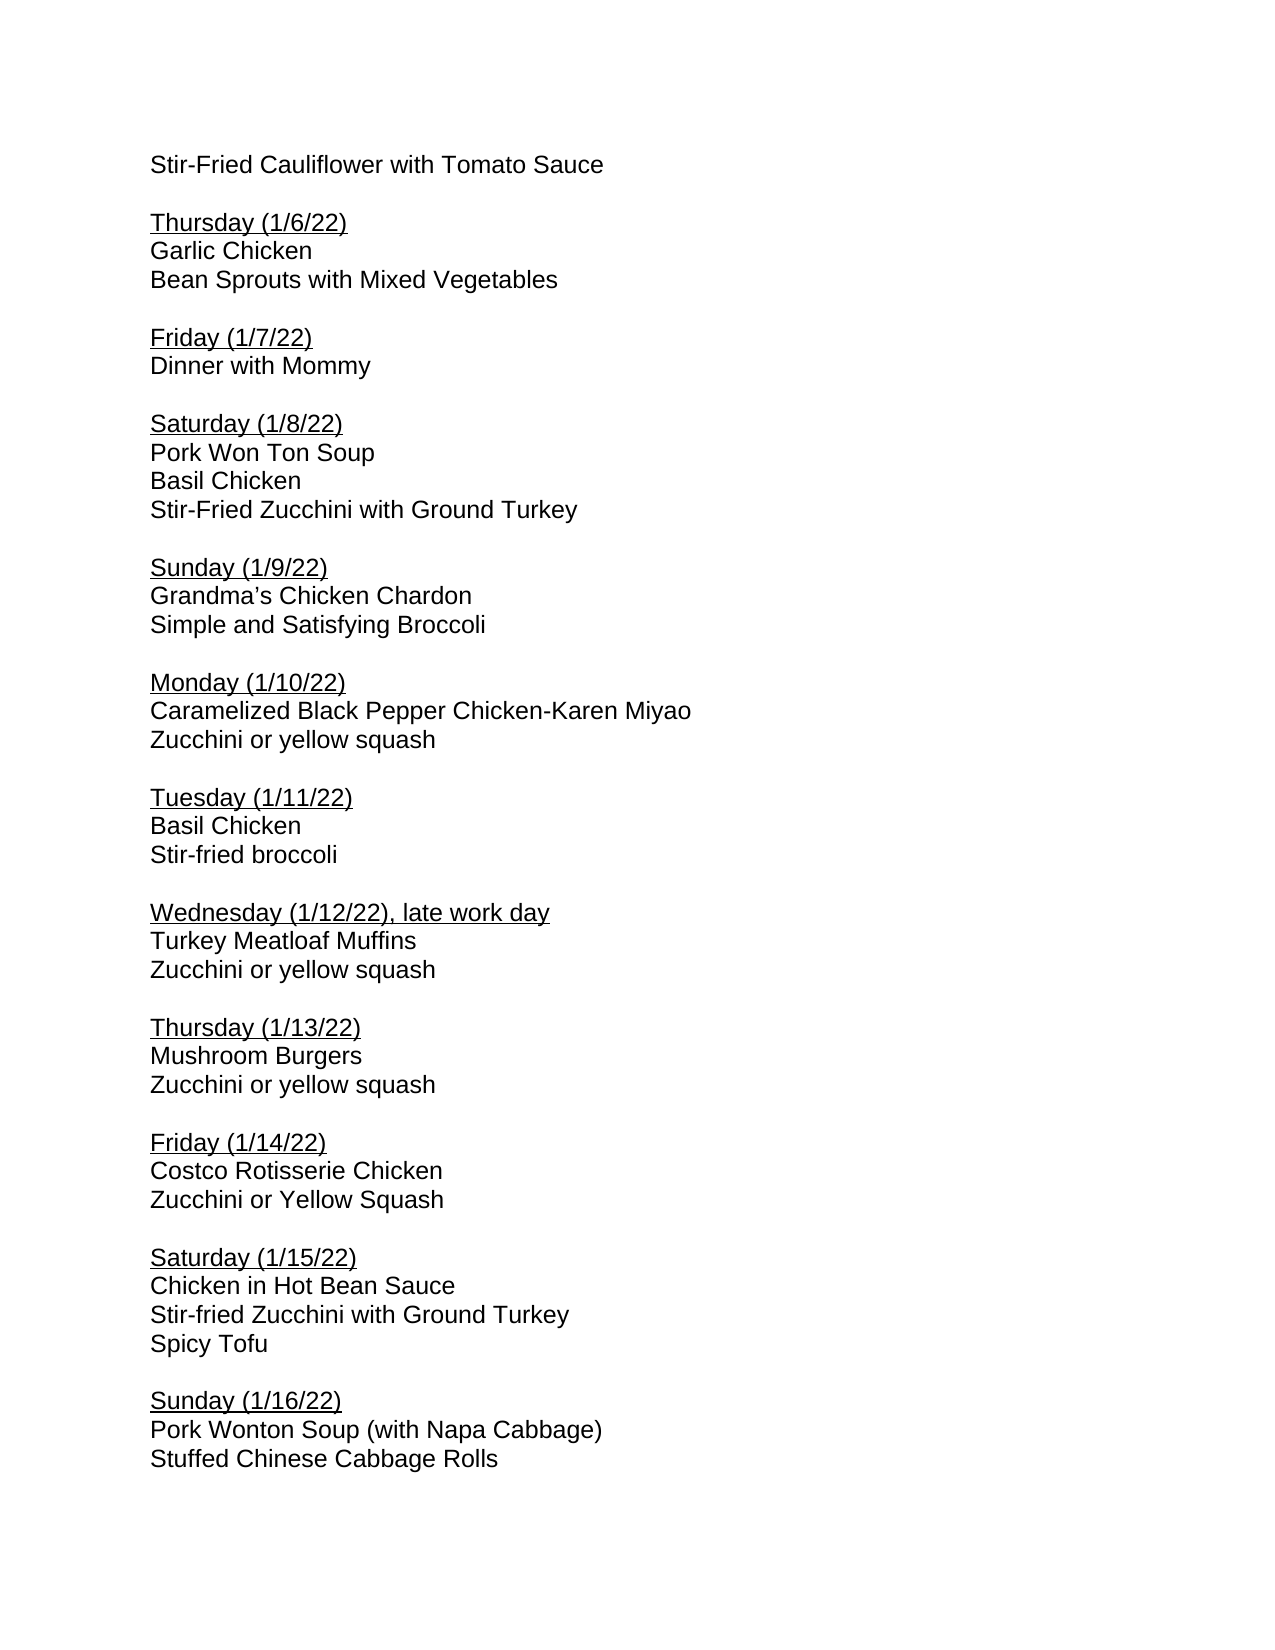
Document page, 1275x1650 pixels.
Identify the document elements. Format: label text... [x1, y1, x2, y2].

text Sunday (1/16/22) [150, 1386, 1125, 1415]
text Stuffed Chinese Cabbage Rolls [150, 1444, 1125, 1472]
text Garlic Chicken [150, 236, 1125, 265]
text Basil Chicken [150, 466, 1125, 495]
text Bean Sprouts with Mixed Vegetables [150, 265, 1125, 294]
text Thursday (1/6/22) [150, 207, 1125, 236]
text Caramelized Black Pepper Chicken-Karen Miyao [150, 696, 1125, 725]
text Spicy Tofu [150, 1329, 1125, 1357]
text Zucchini or Yellow Squash [150, 1185, 1125, 1214]
text Zucchini or yellow squash [150, 955, 1125, 984]
text Friday (1/14/22) [150, 1127, 1125, 1156]
text Friday (1/7/22) [150, 322, 1125, 351]
text Grandma’s Chicken Chardon [150, 581, 1125, 610]
text Saturday (1/8/22) [150, 409, 1125, 437]
text Thursday (1/13/22) [150, 1012, 1125, 1041]
text Zucchini or yellow squash [150, 725, 1125, 754]
text Pork Wonton Soup (with Napa Cabbage) [150, 1415, 1125, 1444]
text Stir-Fried Cauliflower with Tomato Sauce [150, 150, 1125, 179]
text Pork Won Ton Soup [150, 437, 1125, 466]
text Simple and Satisfying Broccoli [150, 610, 1125, 639]
text Mushroom Burgers [150, 1041, 1125, 1070]
text Stir-fried broccoli [150, 840, 1125, 869]
text Stir-Fried Zucchini with Ground Turkey [150, 495, 1125, 524]
text Tuesday (1/11/22) [150, 782, 1125, 811]
text Wednesday (1/12/22), late work day [150, 897, 1125, 926]
text Chicken in Hot Bean Sauce [150, 1271, 1125, 1300]
text Zucchini or yellow squash [150, 1070, 1125, 1099]
text Sunday (1/9/22) [150, 552, 1125, 581]
text Basil Chicken [150, 811, 1125, 840]
text Costco Rotisserie Chicken [150, 1156, 1125, 1185]
text Stir-fried Zucchini with Ground Turkey [150, 1300, 1125, 1329]
text Saturday (1/15/22) [150, 1242, 1125, 1271]
text Dinner with Mommy [150, 351, 1125, 380]
text Monday (1/10/22) [150, 667, 1125, 696]
text Turkey Meatloaf Muffins [150, 926, 1125, 955]
